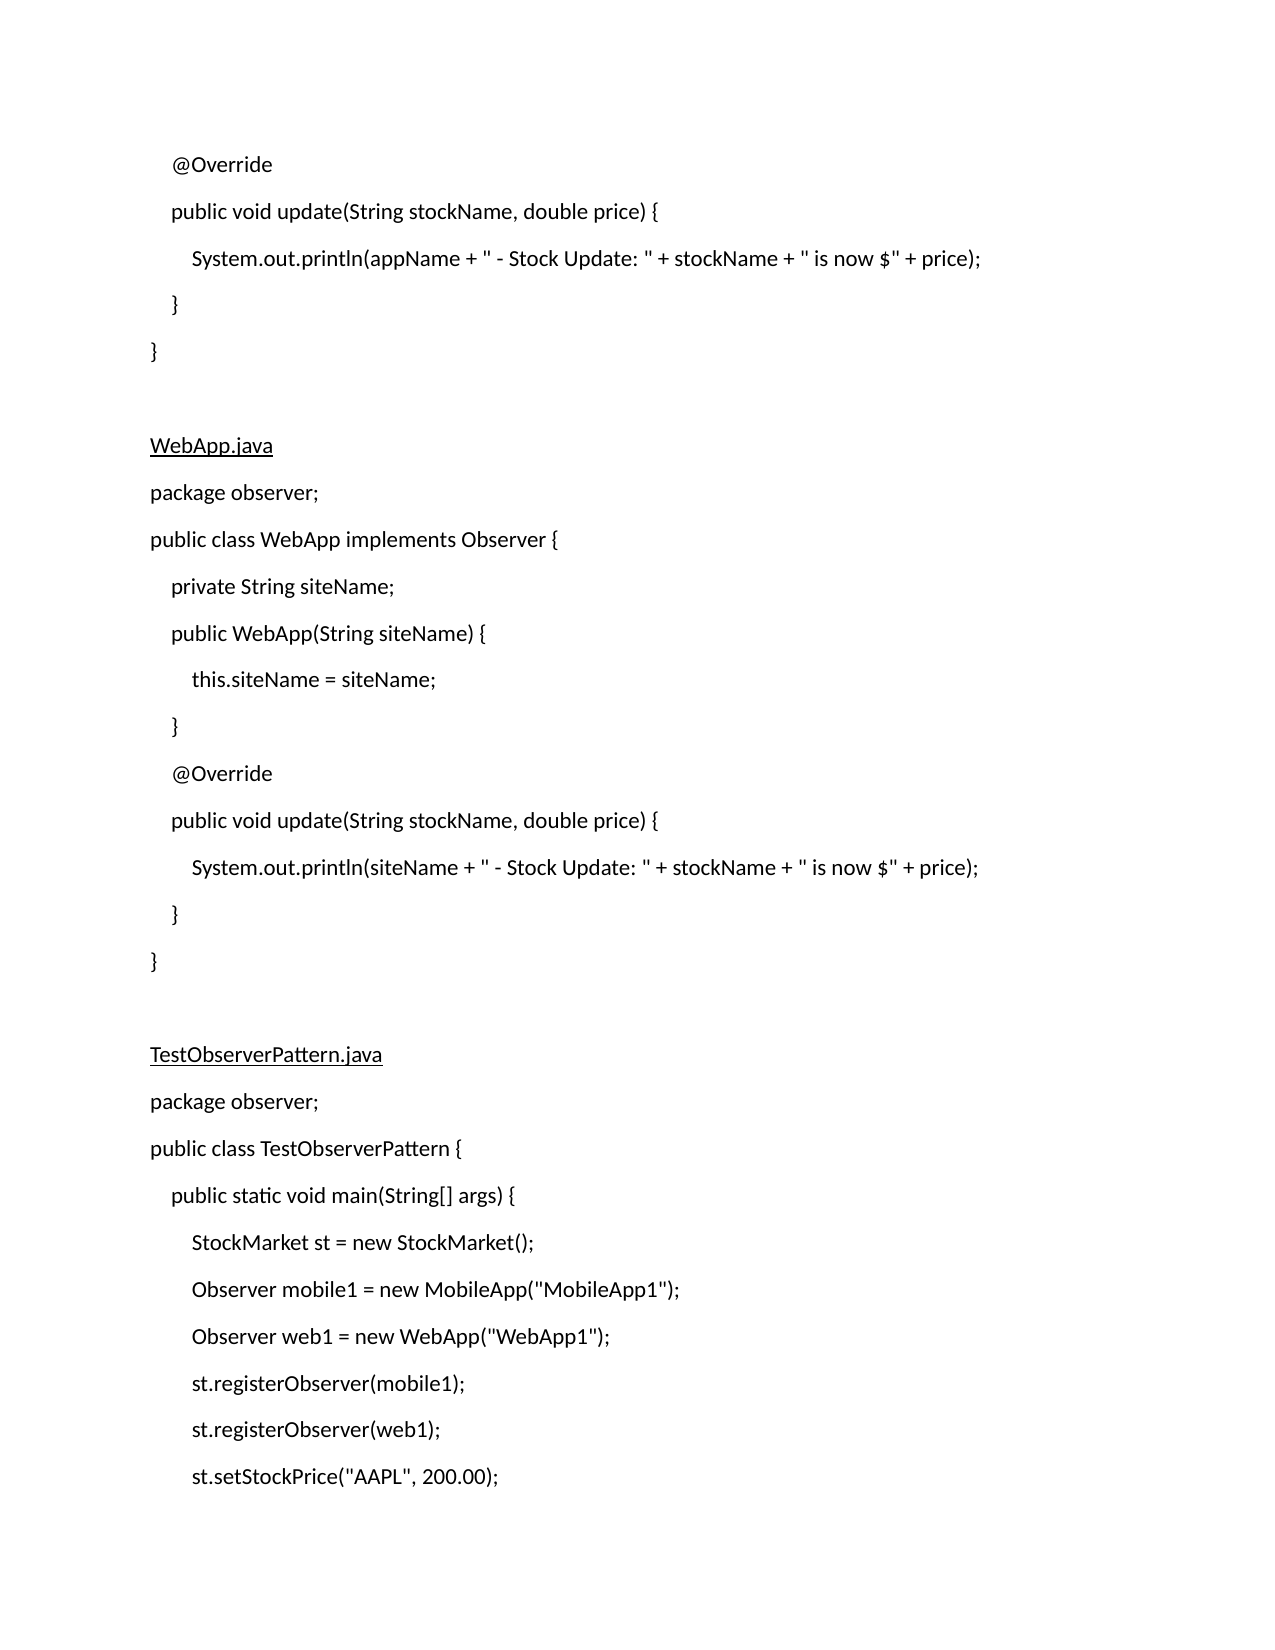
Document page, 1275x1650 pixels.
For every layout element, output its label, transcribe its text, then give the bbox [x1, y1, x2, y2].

text public static void main(String[] args) { [150, 1181, 1125, 1209]
text Observer mobile1 = new MobileApp("MobileApp1"); [150, 1275, 1125, 1303]
text } [150, 337, 1125, 366]
text } [150, 291, 1125, 319]
text @Override [150, 150, 1125, 178]
text System.out.println(appName + " - Stock Update: " + stockName + " is now $" + price); [150, 244, 1125, 272]
text public WebApp(String siteName) { [150, 619, 1125, 647]
text public void update(String stockName, double price) { [150, 806, 1125, 834]
text } [150, 712, 1125, 741]
text TestObserverPattern.java [150, 1041, 1125, 1069]
text @Override [150, 759, 1125, 787]
text this.siteName = siteName; [150, 666, 1125, 694]
text private String siteName; [150, 572, 1125, 600]
text package observer; [150, 1087, 1125, 1116]
text public void update(String stockName, double price) { [150, 197, 1125, 225]
text } [150, 947, 1125, 975]
text st.registerObserver(mobile1); [150, 1369, 1125, 1397]
text public class WebApp implements Observer { [150, 525, 1125, 553]
text st.setStockPrice("AAPL", 200.00); [150, 1462, 1125, 1491]
text st.registerObserver(web1); [150, 1416, 1125, 1444]
text } [150, 900, 1125, 928]
text Observer web1 = new WebApp("WebApp1"); [150, 1322, 1125, 1350]
text WebApp.java [150, 431, 1125, 459]
text public class TestObserverPattern { [150, 1134, 1125, 1162]
text System.out.println(siteName + " - Stock Update: " + stockName + " is now $" + price); [150, 853, 1125, 881]
text StockMarket st = new StockMarket(); [150, 1228, 1125, 1256]
text package observer; [150, 478, 1125, 506]
